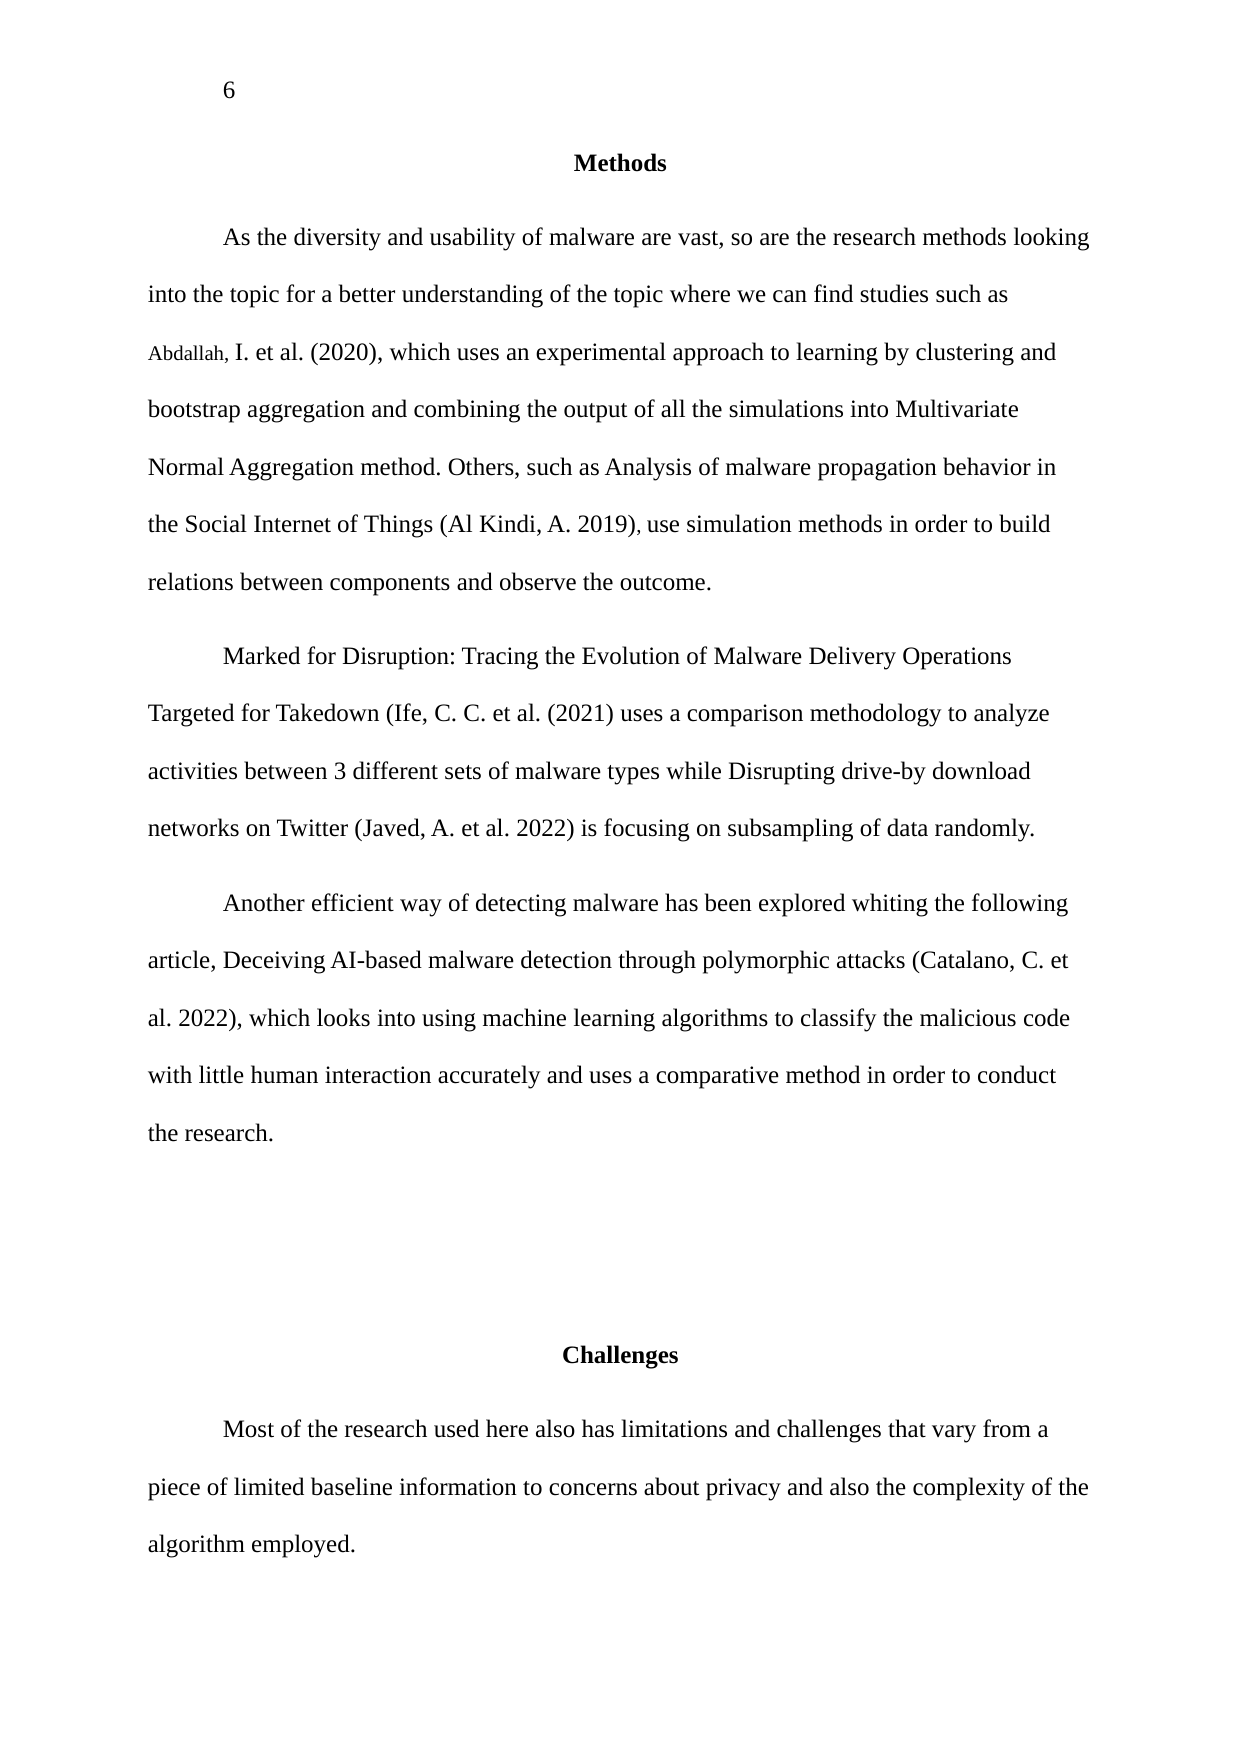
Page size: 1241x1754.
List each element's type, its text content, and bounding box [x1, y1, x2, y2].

text Another efficient way of detecting malware has been explored whiting the following article, Deceiving AI-based malware detection through polymorphic attacks (Catalano, C. et al. 2022), which looks into using machine learning algorithms to classify the malicious code with little human interaction accurately and uses a comparative method in order to conduct the research. [148, 888, 1092, 1146]
subtitle Methods [148, 148, 1092, 176]
text Marked for Disruption: Tracing the Evolution of Malware Delivery Operations Targeted for Takedown (Ife, C. C. et al. (2021) uses a comparison methodology to analyze activities between 3 different sets of malware types while Disrupting drive‐by download networks on Twitter (Javed, A. et al. 2022) is focusing on subsampling of data randomly. [148, 641, 1092, 842]
text As the diversity and usability of malware are vast, so are the research methods looking into the topic for a better understanding of the topic where we can find studies such as Abdallah, I. et al. (2020), which uses an experimental approach to learning by clustering and bootstrap aggregation and combining the output of all the simulations into Multivariate Normal Aggregation method. Others, such as Analysis of malware propagation behavior in the Social Internet of Things (Al Kindi, A. 2019), use simulation methods in order to build relations between components and observe the outcome. [148, 222, 1092, 596]
text Most of the research used here also has limitations and challenges that vary from a piece of limited baseline information to concerns about privacy and also the complexity of the algorithm employed. [148, 1414, 1092, 1558]
subtitle Challenges [148, 1340, 1092, 1369]
